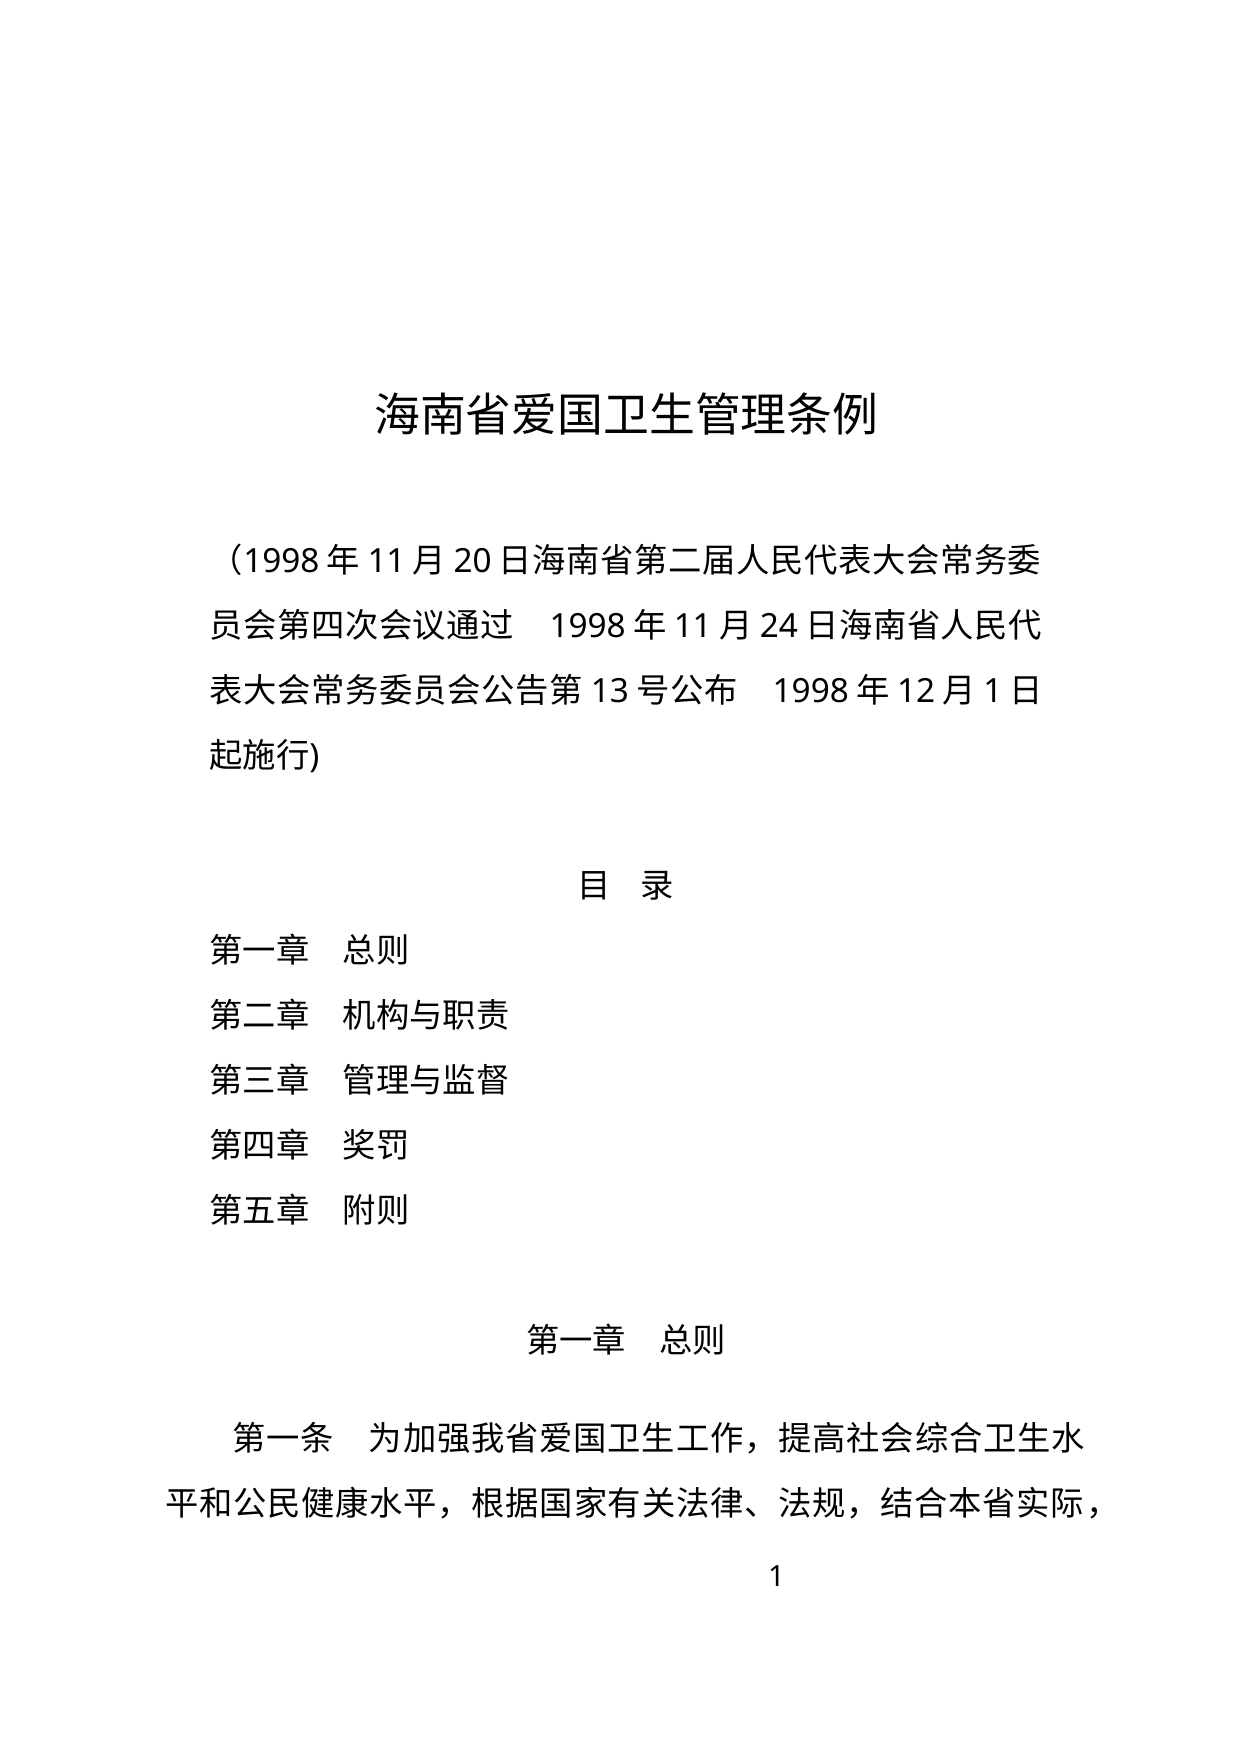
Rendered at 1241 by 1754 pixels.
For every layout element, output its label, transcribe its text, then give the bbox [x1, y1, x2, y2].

text 第四章 奖罚 [209, 1110, 1087, 1175]
text 第一章 总则 [209, 915, 1087, 980]
text （1998年11月20日海南省第二届人民代表大会常务委员会第四次会议通过 1998年11月24日海南省人民代表大会常务委员会公告第13号公布 1998年12月1日起施行) [209, 525, 1043, 785]
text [165, 1403, 1087, 1533]
text 第一章 总则 [165, 1305, 1087, 1370]
text 第三章 管理与监督 [209, 1045, 1087, 1110]
text 第二章 机构与职责 [209, 980, 1087, 1045]
text 第五章 附则 [209, 1175, 1087, 1240]
text 目 录 [165, 850, 1087, 915]
subtitle 海南省爱国卫生管理条例 [165, 363, 1087, 460]
